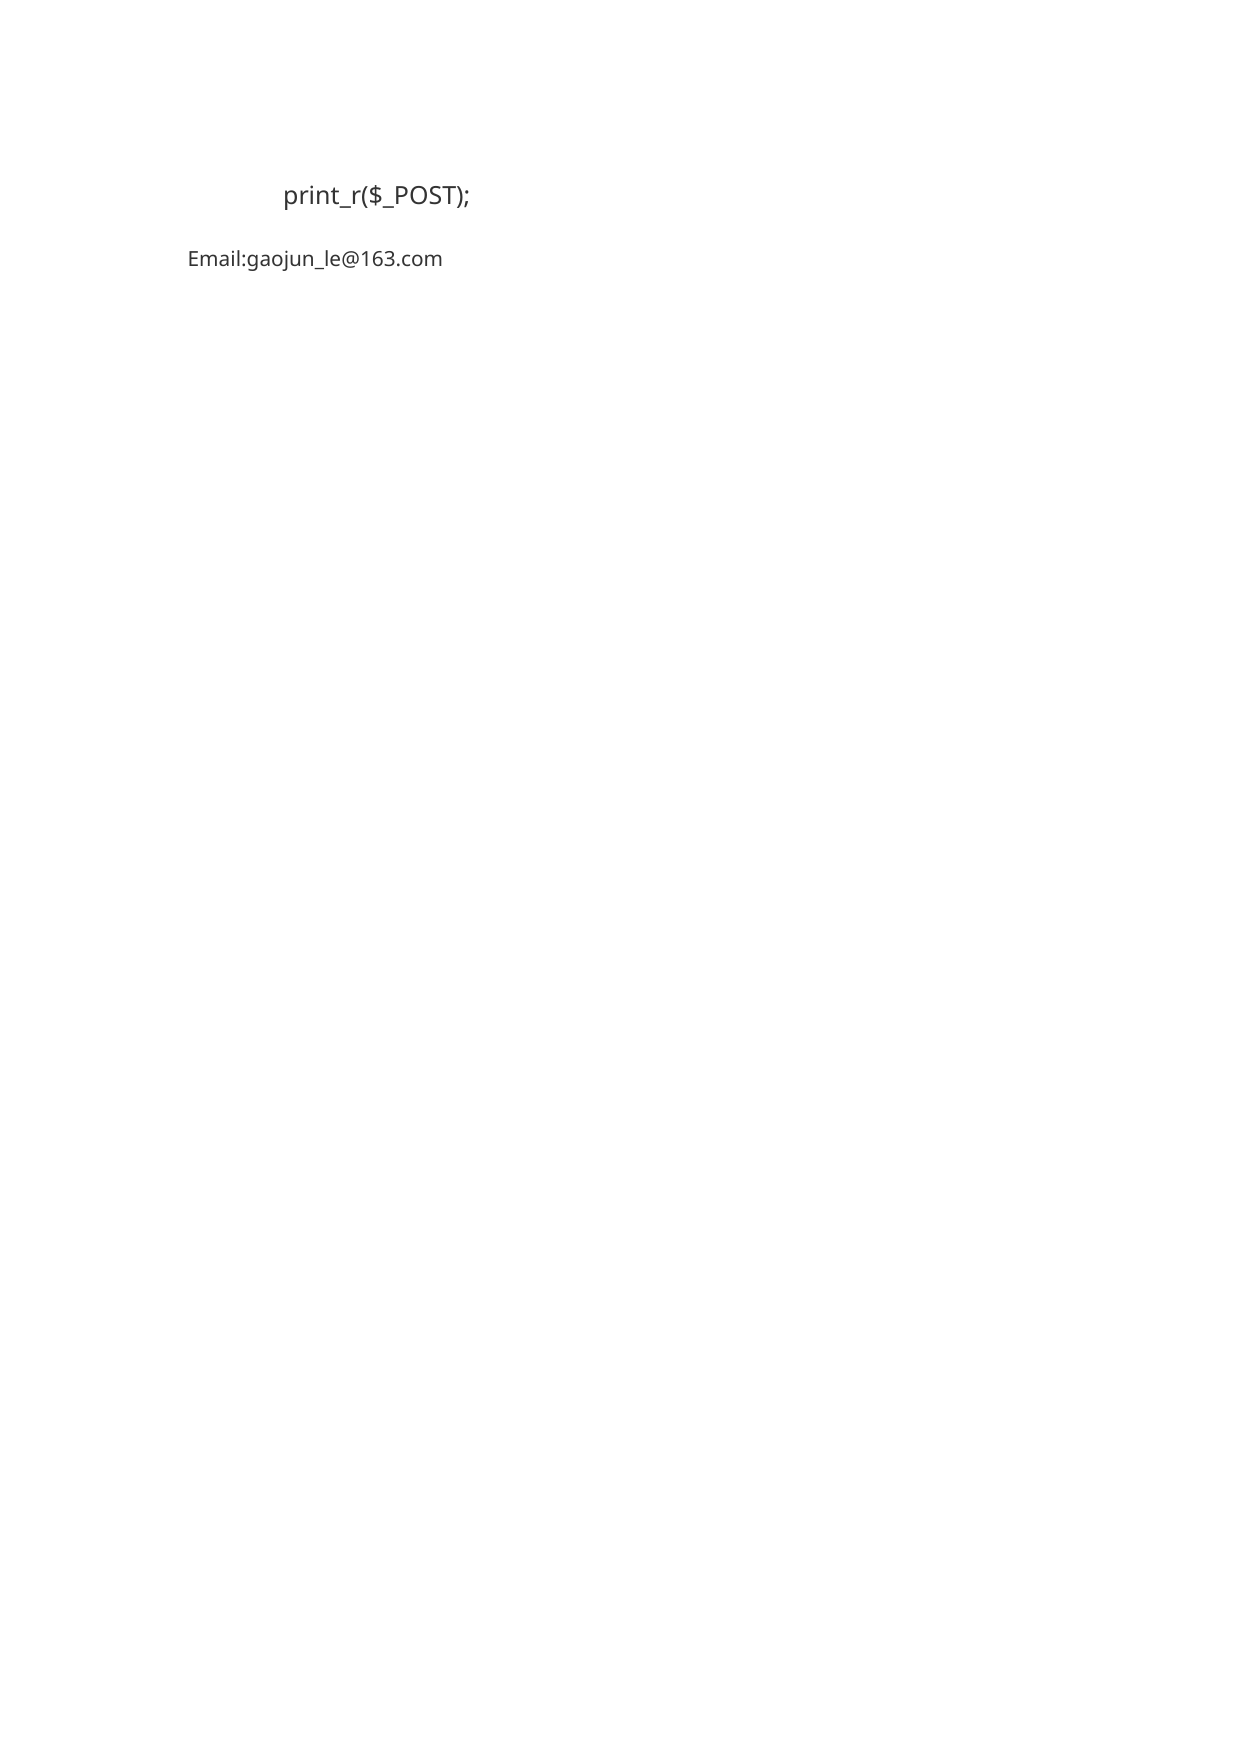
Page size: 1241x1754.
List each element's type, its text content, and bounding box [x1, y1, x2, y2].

text print_r($_POST); [187, 162, 1053, 227]
text Email:gaojun_le@163.com [187, 243, 1053, 275]
